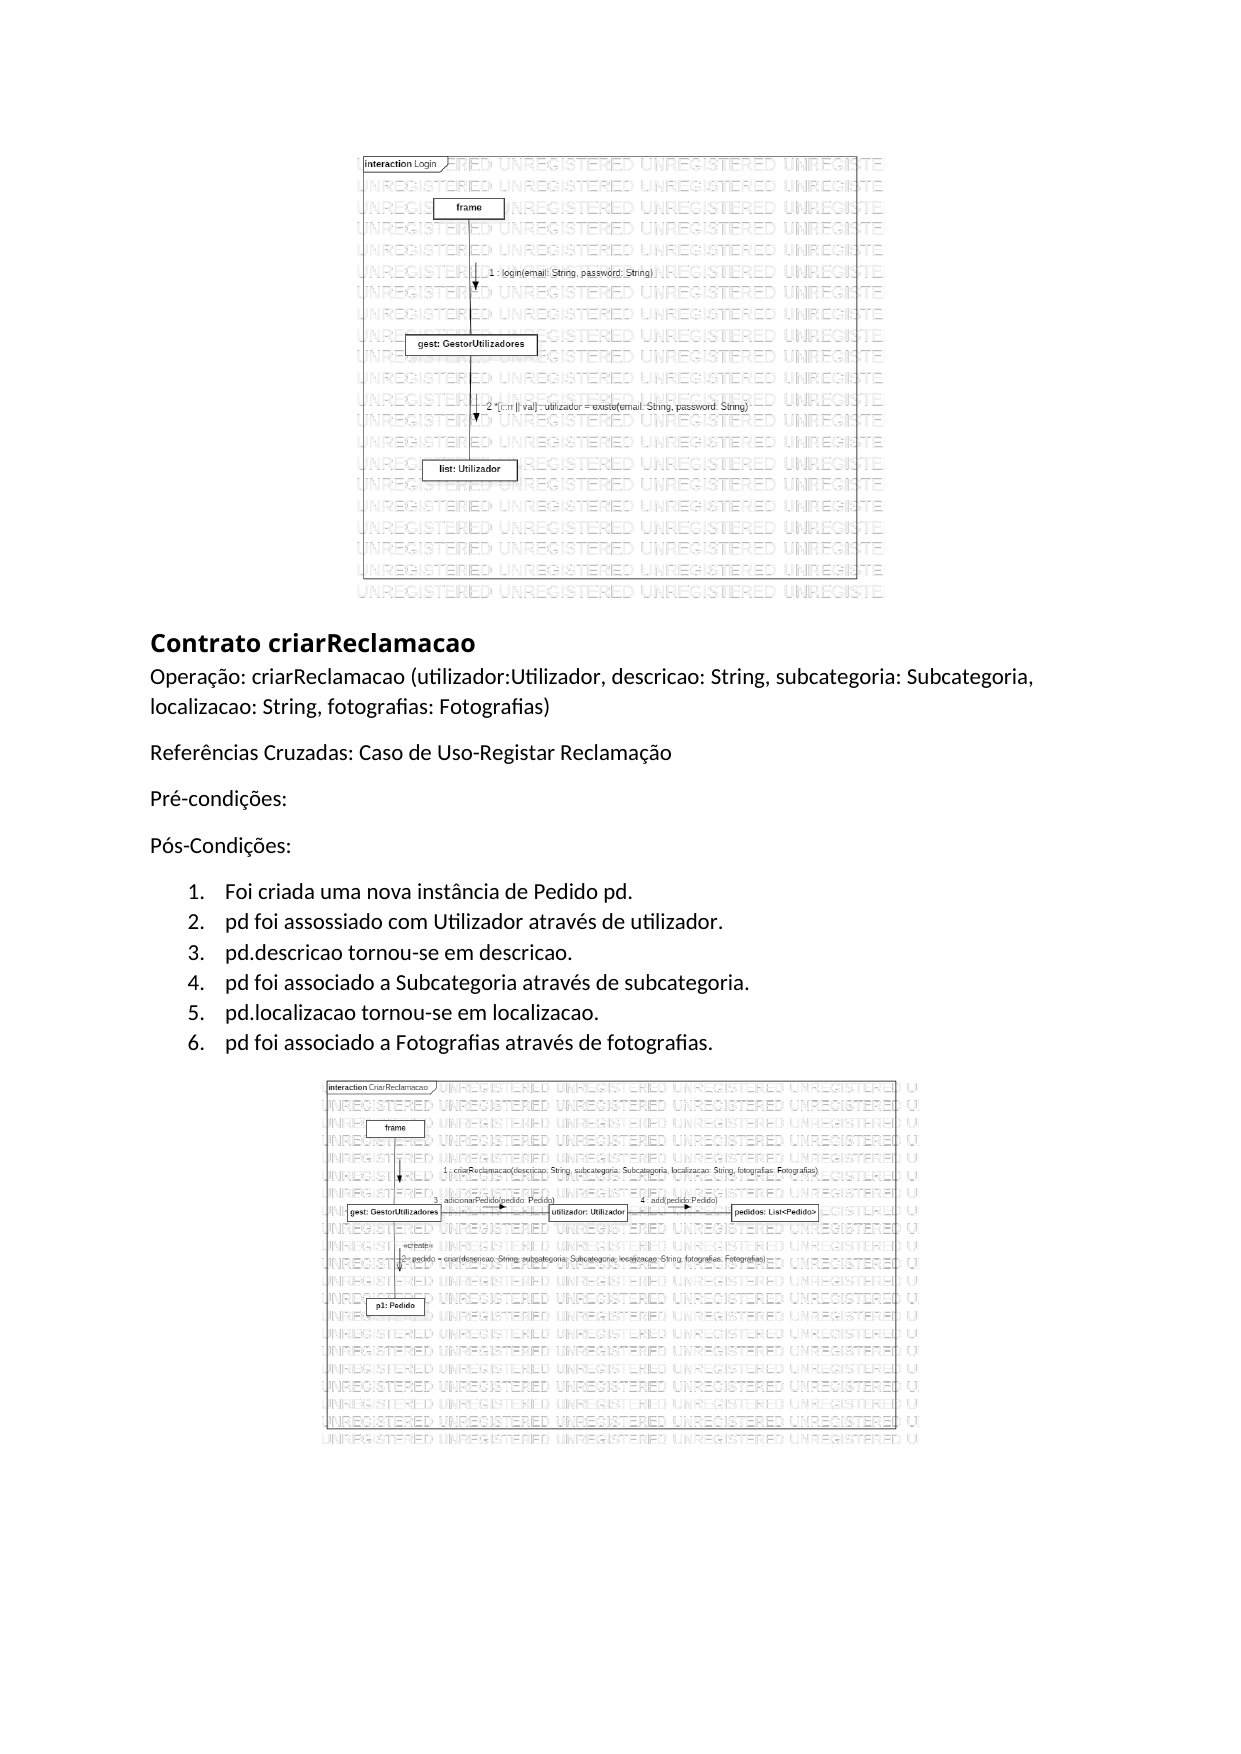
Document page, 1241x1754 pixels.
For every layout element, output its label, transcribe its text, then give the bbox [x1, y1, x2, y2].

list pd.localizacao tornou-se em localizacao. [187, 998, 1090, 1026]
picture [356, 150, 885, 607]
text Pós-Condições: [150, 831, 1090, 859]
list pd foi associado a Fotografias através de fotografias. [187, 1028, 1090, 1056]
text Operação: criarReclamacao (utilizador:Utilizador, descricao: String, subcategoria: Subcategoria, localizacao: String, fotografias: Fotografias) [150, 662, 1090, 720]
list pd.descricao tornou-se em descricao. [187, 938, 1090, 966]
text Referências Cruzadas: Caso de Uso-Registar Reclamação [150, 738, 1090, 766]
subtitle Contrato criarReclamacao [150, 625, 1090, 659]
picture [321, 1075, 919, 1452]
text Pré-condições: [150, 784, 1090, 812]
list Foi criada uma nova instância de Pedido pd. [187, 877, 1090, 905]
list pd foi assossiado com Utilizador através de utilizador. [187, 907, 1090, 935]
list pd foi associado a Subcategoria através de subcategoria. [187, 968, 1090, 996]
